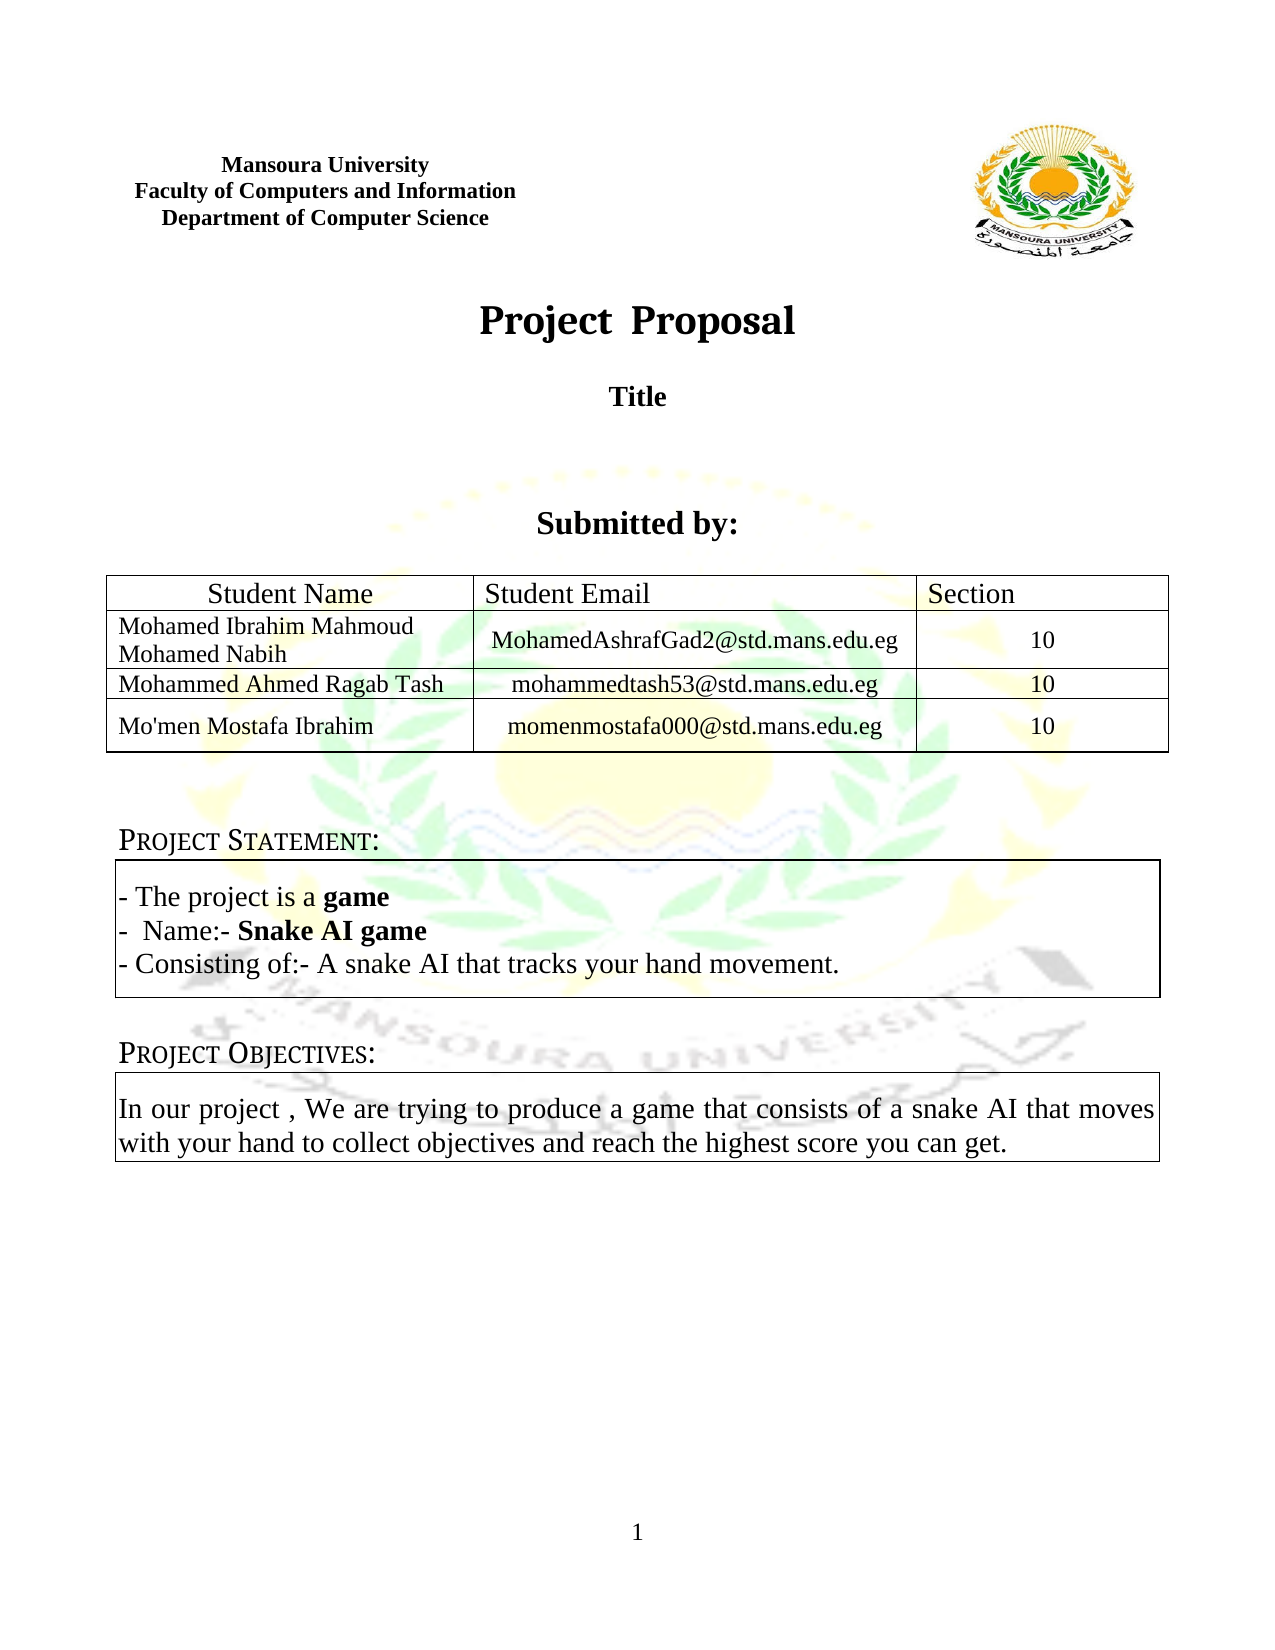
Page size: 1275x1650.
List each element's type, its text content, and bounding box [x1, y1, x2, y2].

text Department of Computer Science [0, 204, 651, 230]
text In our project , We are trying to produce a game that consists of a snake AI that moves with your hand to collect objectives and reach the highest score you can get. [116, 1088, 1159, 1161]
table_cell 10 [917, 699, 1168, 751]
text - Consisting of:- A snake AI that tracks your hand movement. [118, 947, 1157, 980]
text - The project is a game [118, 879, 1157, 913]
text - Name:- Snake AI game [118, 913, 1157, 947]
table_cell mohammedtash53@std.mans.edu.eg [474, 669, 916, 698]
table_cell 10 [917, 669, 1168, 698]
table_header Student Name [107, 576, 473, 610]
text Faculty of Computers and Information [0, 177, 651, 204]
table_header Section [917, 576, 1168, 610]
table_cell Mo'men Mostafa Ibrahim [107, 699, 473, 751]
text Mansoura University [0, 151, 651, 177]
text Project Objectives: [118, 1032, 1157, 1072]
table_cell 10 [917, 611, 1168, 668]
text Project Statement: [118, 819, 1157, 859]
text Project Proposal [118, 297, 1157, 345]
table_header Student Email [474, 576, 916, 610]
table_cell Mohamed Ibrahim Mahmoud Mohamed Nabih [107, 611, 473, 668]
subtitle Title [118, 379, 1157, 412]
table_cell momenmostafa000@std.mans.edu.eg [474, 699, 916, 751]
table_cell MohamedAshrafGad2@std.mans.edu.eg [474, 611, 916, 668]
picture [964, 118, 1144, 263]
table_cell Mohammed Ahmed Ragab Tash [107, 669, 473, 698]
subtitle Submitted by: [118, 503, 1157, 542]
